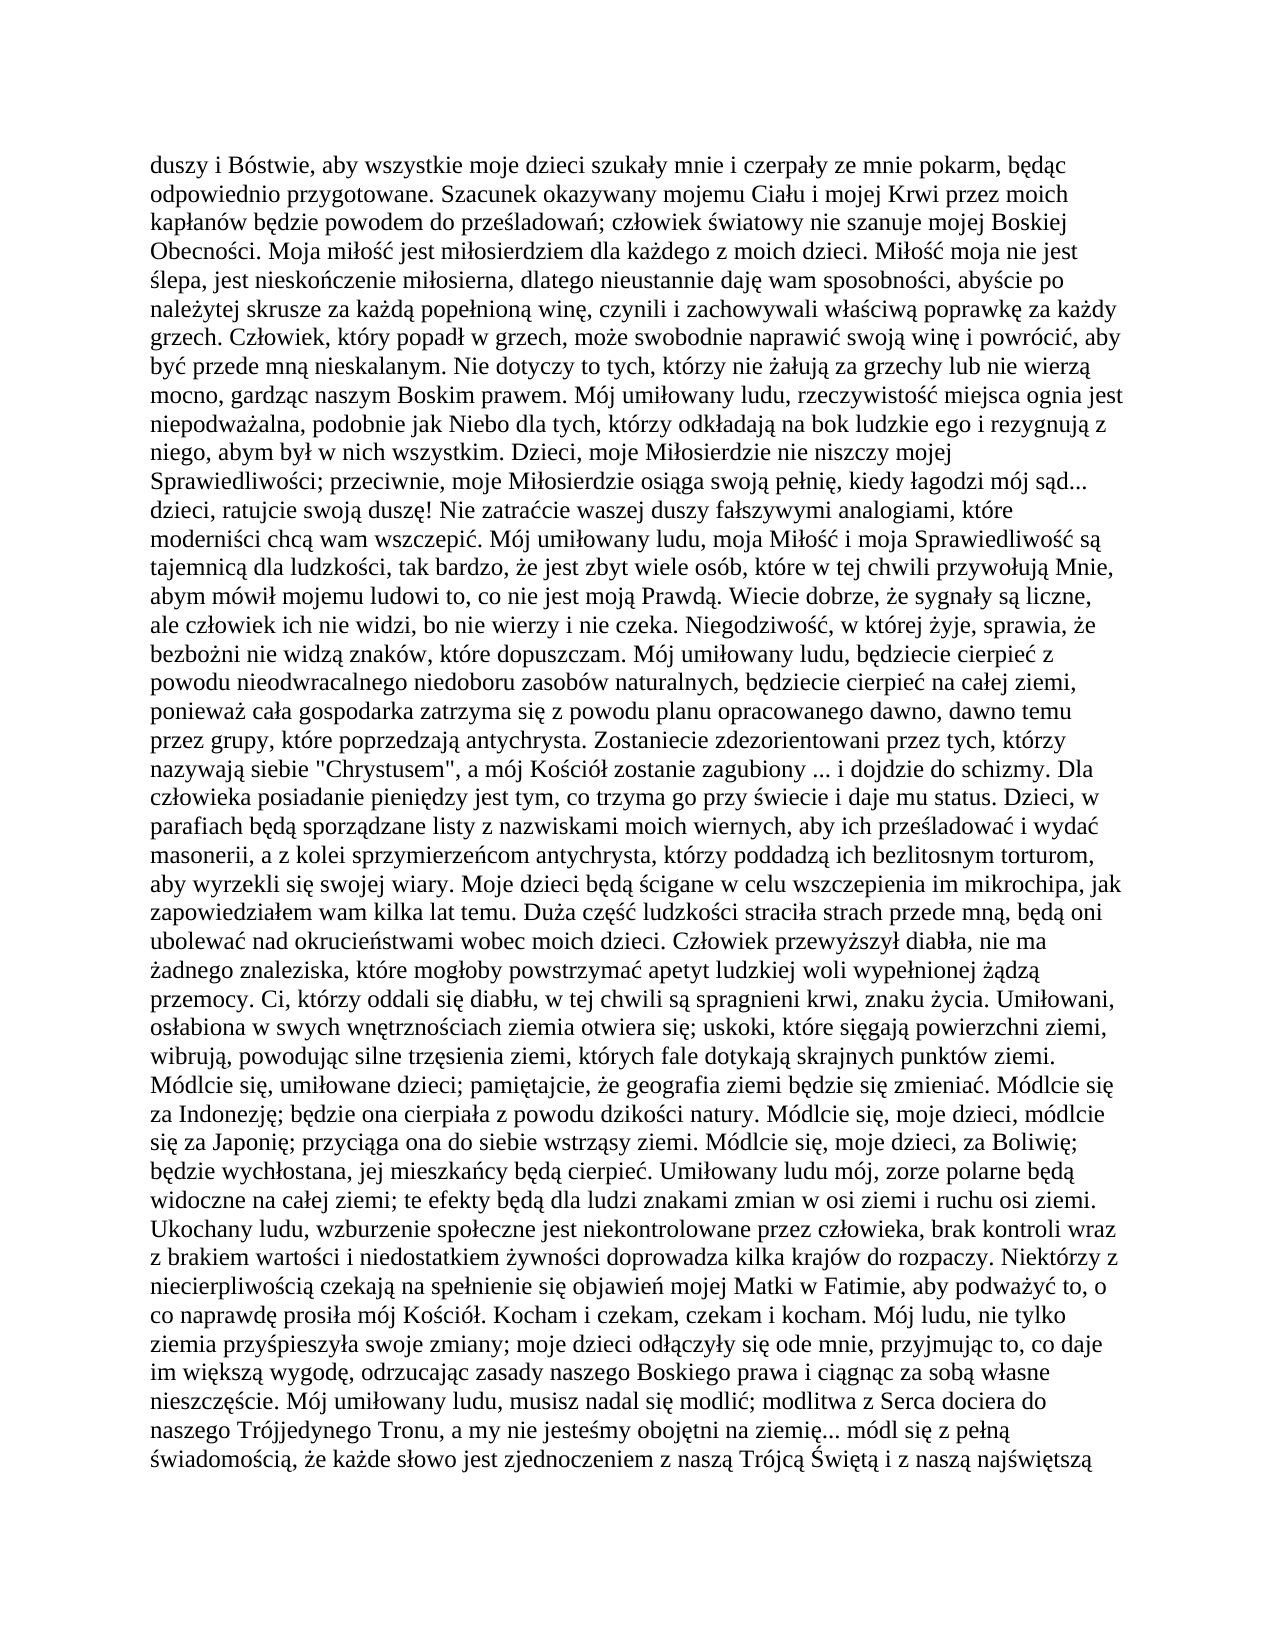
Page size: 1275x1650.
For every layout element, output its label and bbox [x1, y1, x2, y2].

text [150, 150, 1125, 1472]
